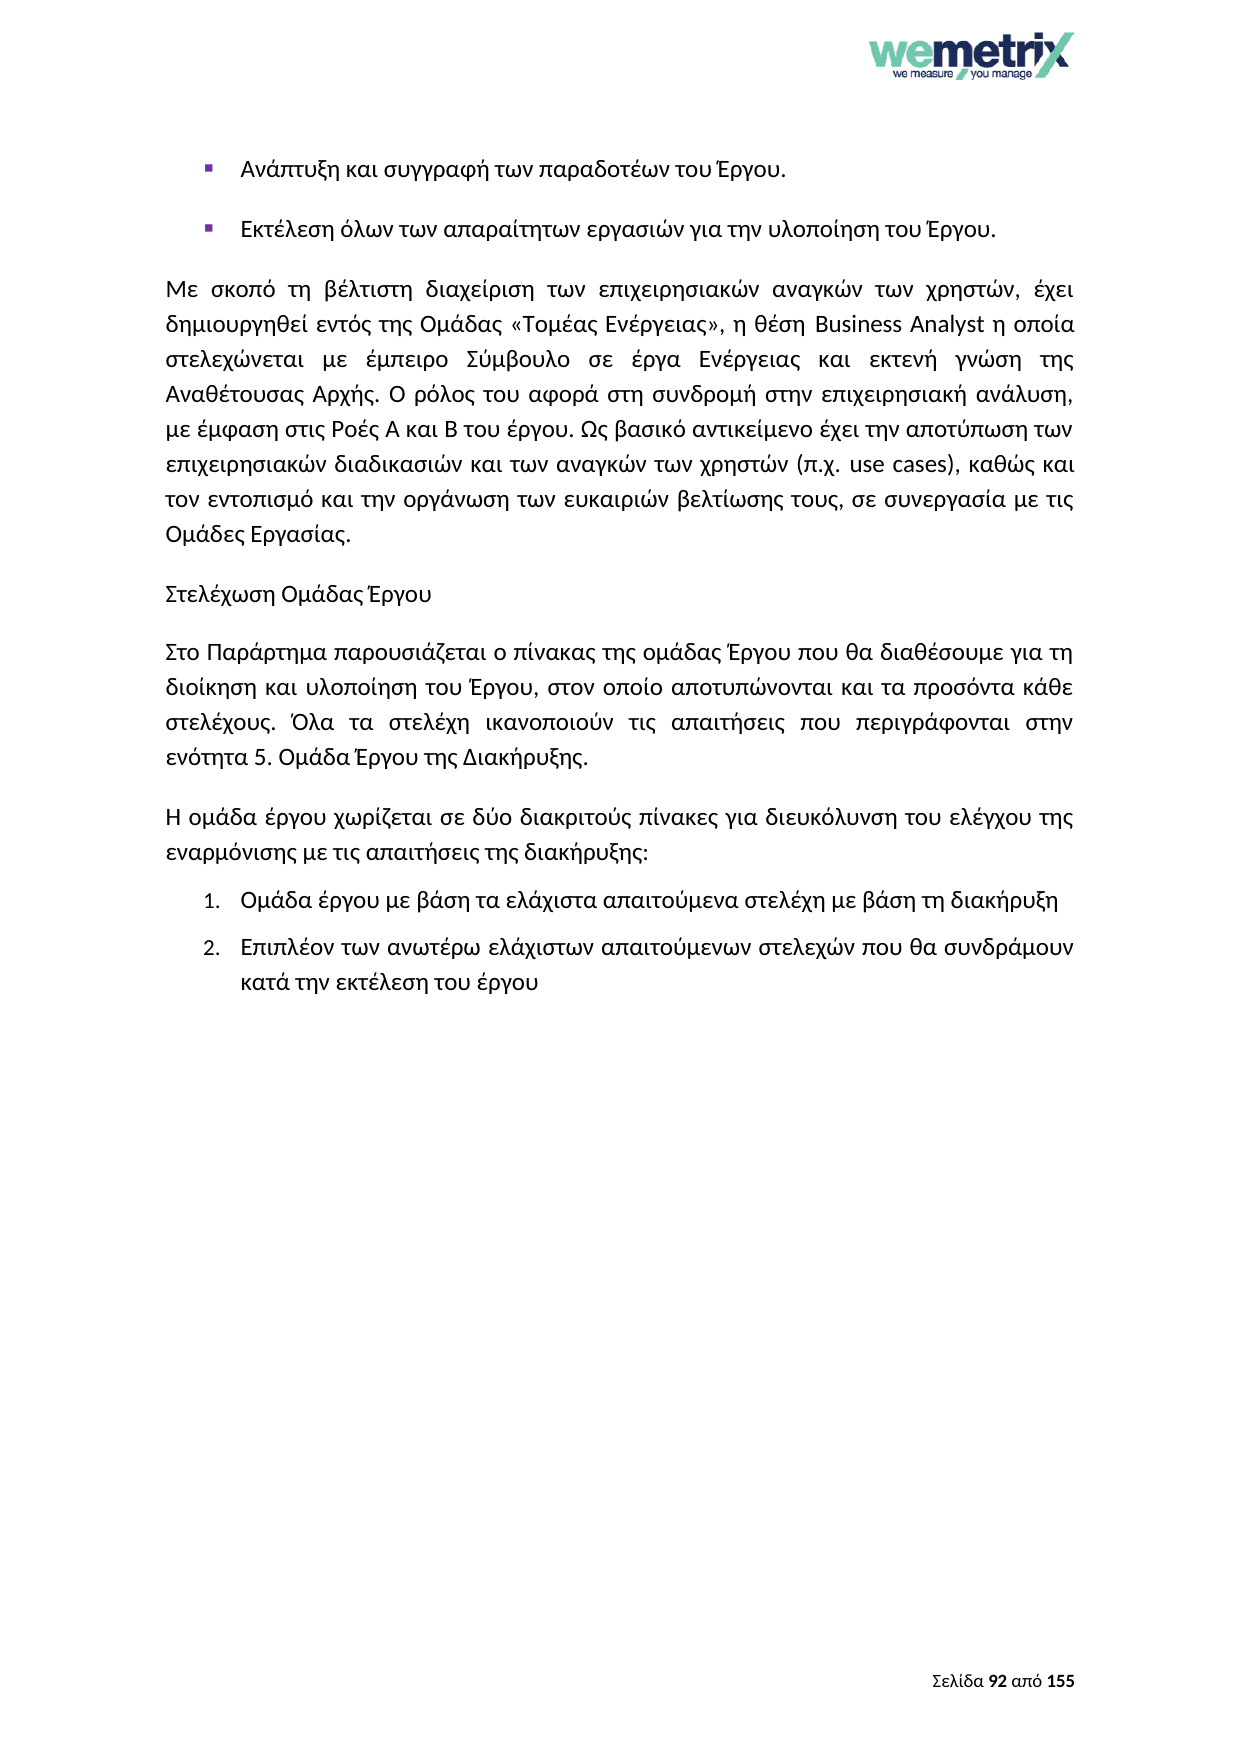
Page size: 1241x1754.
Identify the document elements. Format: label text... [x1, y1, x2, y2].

list Ανάπτυξη και συγγραφή των παραδοτέων του Έργου. [203, 153, 1075, 184]
text Η ομάδα έργου χωρίζεται σε δύο διακριτούς πίνακες για διευκόλυνση του ελέγχου της εναρμόνισης με τις απαιτήσεις της διακήρυξης: [165, 801, 1075, 867]
text Στο Παράρτημα παρουσιάζεται ο πίνακας της ομάδας Έργου που θα διαθέσουμε για τη διοίκηση και υλοποίηση του Έργου, στον οποίο αποτυπώνονται και τα προσόντα κάθε στελέχους. Όλα τα στελέχη ικανοποιούν τις απαιτήσεις που περιγράφονται στην ενότητα 5. Ομάδα Έργου της Διακήρυξης. [165, 636, 1075, 772]
list Ομάδα έργου με βάση τα ελάχιστα απαιτούμενα στελέχη με βάση τη διακήρυξη [203, 884, 1075, 914]
list Επιπλέον των ανωτέρω ελάχιστων απαιτούμενων στελεχών που θα συνδράμουν κατά την εκτέλεση του έργου [203, 931, 1075, 997]
picture [866, 29, 1075, 80]
text Στελέχωση Ομάδας Έργου [165, 578, 1075, 609]
list Εκτέλεση όλων των απαραίτητων εργασιών για την υλοποίηση του Έργου. [203, 213, 1075, 244]
text Με σκοπό τη βέλτιστη διαχείριση των επιχειρησιακών αναγκών των χρηστών, έχει δημιουργηθεί εντός της Ομάδας «Τομέας Ενέργειας», η θέση Business Analyst η οποία στελεχώνεται με έμπειρο Σύμβουλο σε έργα Ενέργειας και εκτενή γνώση της Αναθέτουσας Αρχής. Ο ρόλος του αφορά στη συνδρομή στην επιχειρησιακή ανάλυση, με έμφαση στις Ροές Α και Β του έργου. Ως βασικό αντικείμενο έχει την αποτύπωση των επιχειρησιακών διαδικασιών και των αναγκών των χρηστών (π.χ. use cases), καθώς και τον εντοπισμό και την οργάνωση των ευκαιριών βελτίωσης τους, σε συνεργασία με τις Ομάδες Εργασίας. [165, 273, 1075, 549]
